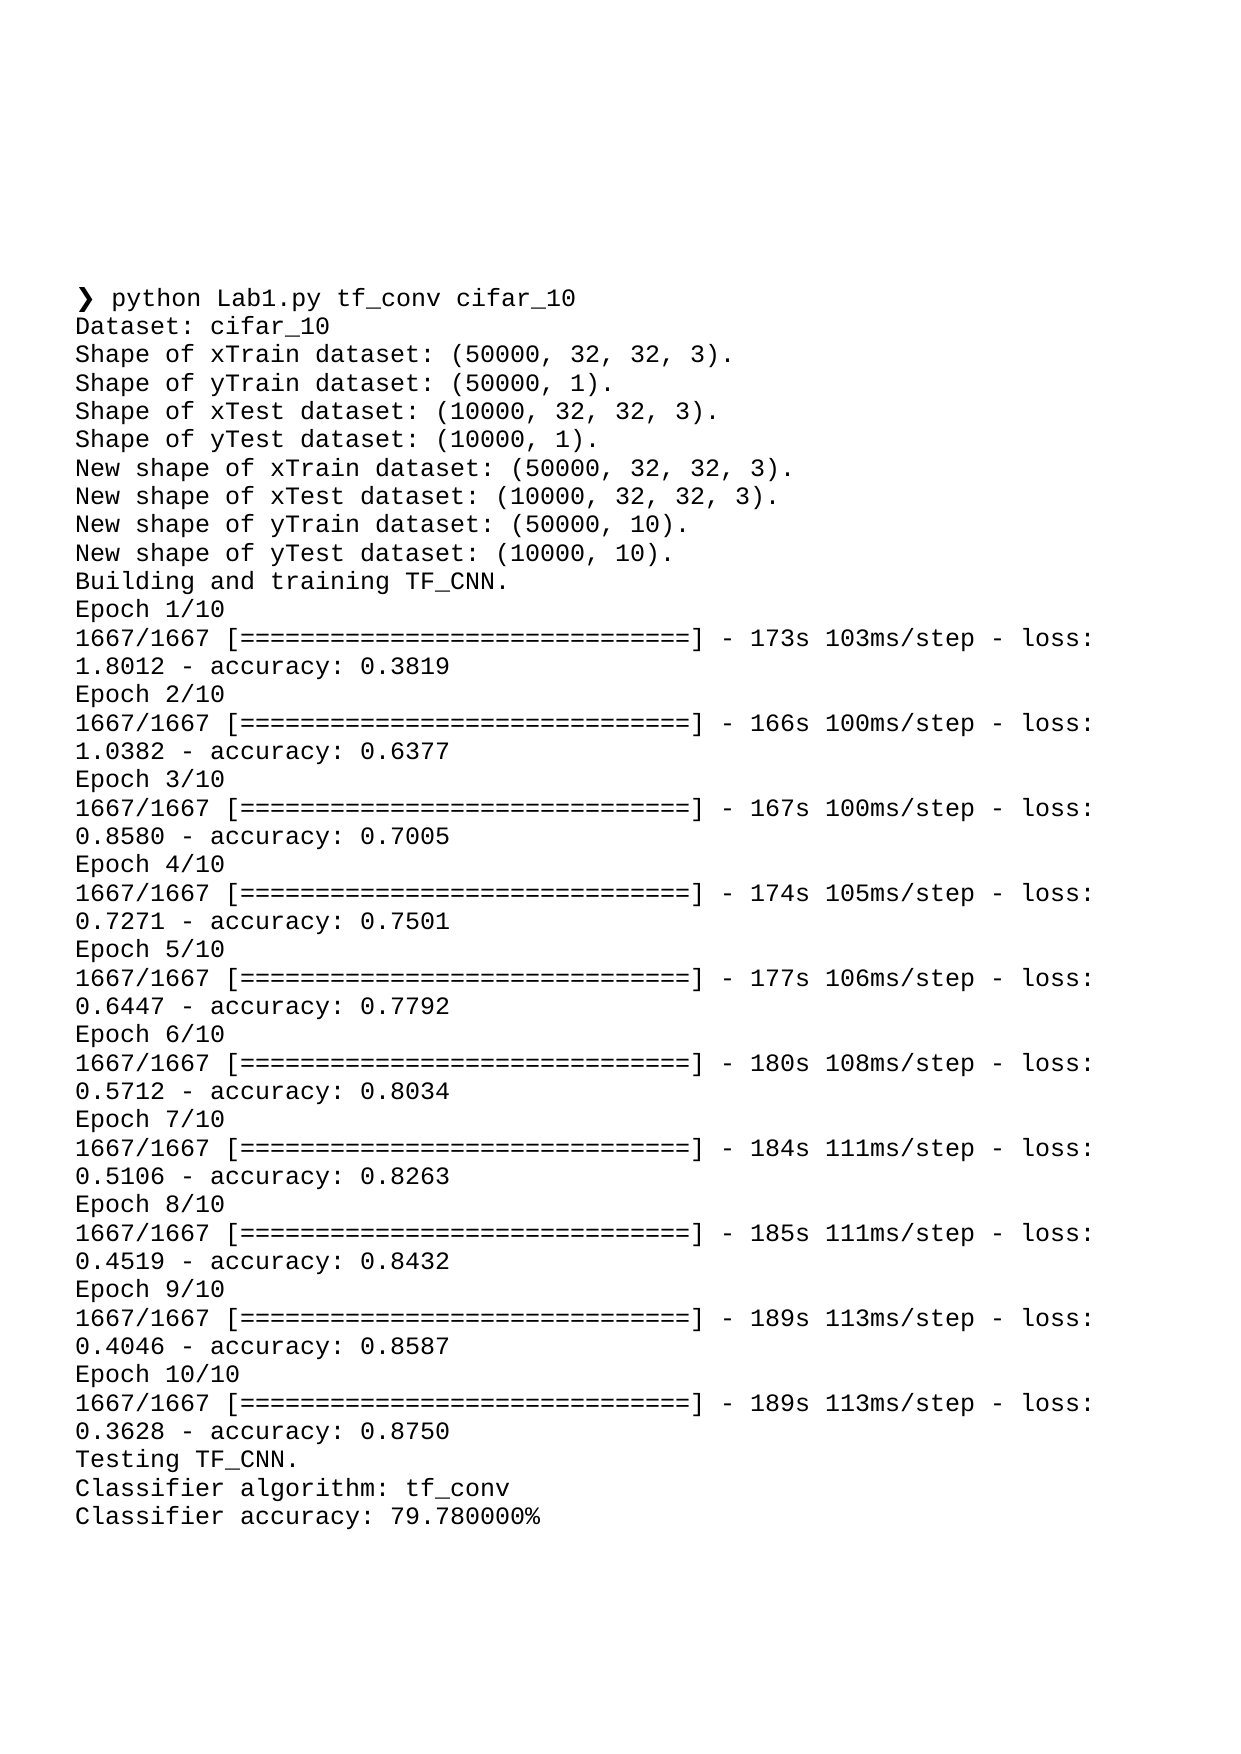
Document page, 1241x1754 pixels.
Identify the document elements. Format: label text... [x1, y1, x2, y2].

text Shape of yTest dataset: (10000, 1). [75, 427, 1165, 455]
text New shape of yTrain dataset: (50000, 10). [75, 512, 1165, 540]
text Epoch 8/10 [75, 1192, 1165, 1220]
text Classifier algorithm: tf_conv [75, 1475, 1165, 1504]
text New shape of yTest dataset: (10000, 10). [75, 540, 1165, 569]
text ❯ python Lab1.py tf_conv cifar_10 [75, 279, 1165, 314]
text Epoch 6/10 [75, 1022, 1165, 1050]
text Shape of xTest dataset: (10000, 32, 32, 3). [75, 399, 1165, 427]
text Classifier accuracy: 79.780000% [75, 1504, 1165, 1532]
text 1667/1667 [==============================] - 167s 100ms/step - loss: 0.8580 - accuracy: 0.7005 [75, 795, 1165, 852]
text 1667/1667 [==============================] - 166s 100ms/step - loss: 1.0382 - accuracy: 0.6377 [75, 710, 1165, 767]
text Testing TF_CNN. [75, 1447, 1165, 1475]
text Building and training TF_CNN. [75, 569, 1165, 597]
text Epoch 4/10 [75, 852, 1165, 880]
text Epoch 3/10 [75, 767, 1165, 795]
text 1667/1667 [==============================] - 174s 105ms/step - loss: 0.7271 - accuracy: 0.7501 [75, 880, 1165, 937]
text Epoch 2/10 [75, 682, 1165, 710]
text Dataset: cifar_10 [75, 314, 1165, 342]
text 1667/1667 [==============================] - 185s 111ms/step - loss: 0.4519 - accuracy: 0.8432 [75, 1220, 1165, 1277]
text Epoch 9/10 [75, 1277, 1165, 1305]
text 1667/1667 [==============================] - 173s 103ms/step - loss: 1.8012 - accuracy: 0.3819 [75, 625, 1165, 682]
text 1667/1667 [==============================] - 177s 106ms/step - loss: 0.6447 - accuracy: 0.7792 [75, 965, 1165, 1022]
text Shape of yTrain dataset: (50000, 1). [75, 370, 1165, 399]
text 1667/1667 [==============================] - 189s 113ms/step - loss: 0.3628 - accuracy: 0.8750 [75, 1390, 1165, 1447]
text Epoch 10/10 [75, 1362, 1165, 1390]
text Epoch 7/10 [75, 1107, 1165, 1135]
text 1667/1667 [==============================] - 184s 111ms/step - loss: 0.5106 - accuracy: 0.8263 [75, 1135, 1165, 1192]
text 1667/1667 [==============================] - 180s 108ms/step - loss: 0.5712 - accuracy: 0.8034 [75, 1050, 1165, 1107]
text Epoch 5/10 [75, 937, 1165, 965]
text New shape of xTest dataset: (10000, 32, 32, 3). [75, 484, 1165, 512]
text 1667/1667 [==============================] - 189s 113ms/step - loss: 0.4046 - accuracy: 0.8587 [75, 1305, 1165, 1362]
text New shape of xTrain dataset: (50000, 32, 32, 3). [75, 455, 1165, 484]
text Epoch 1/10 [75, 597, 1165, 625]
text Shape of xTrain dataset: (50000, 32, 32, 3). [75, 342, 1165, 370]
